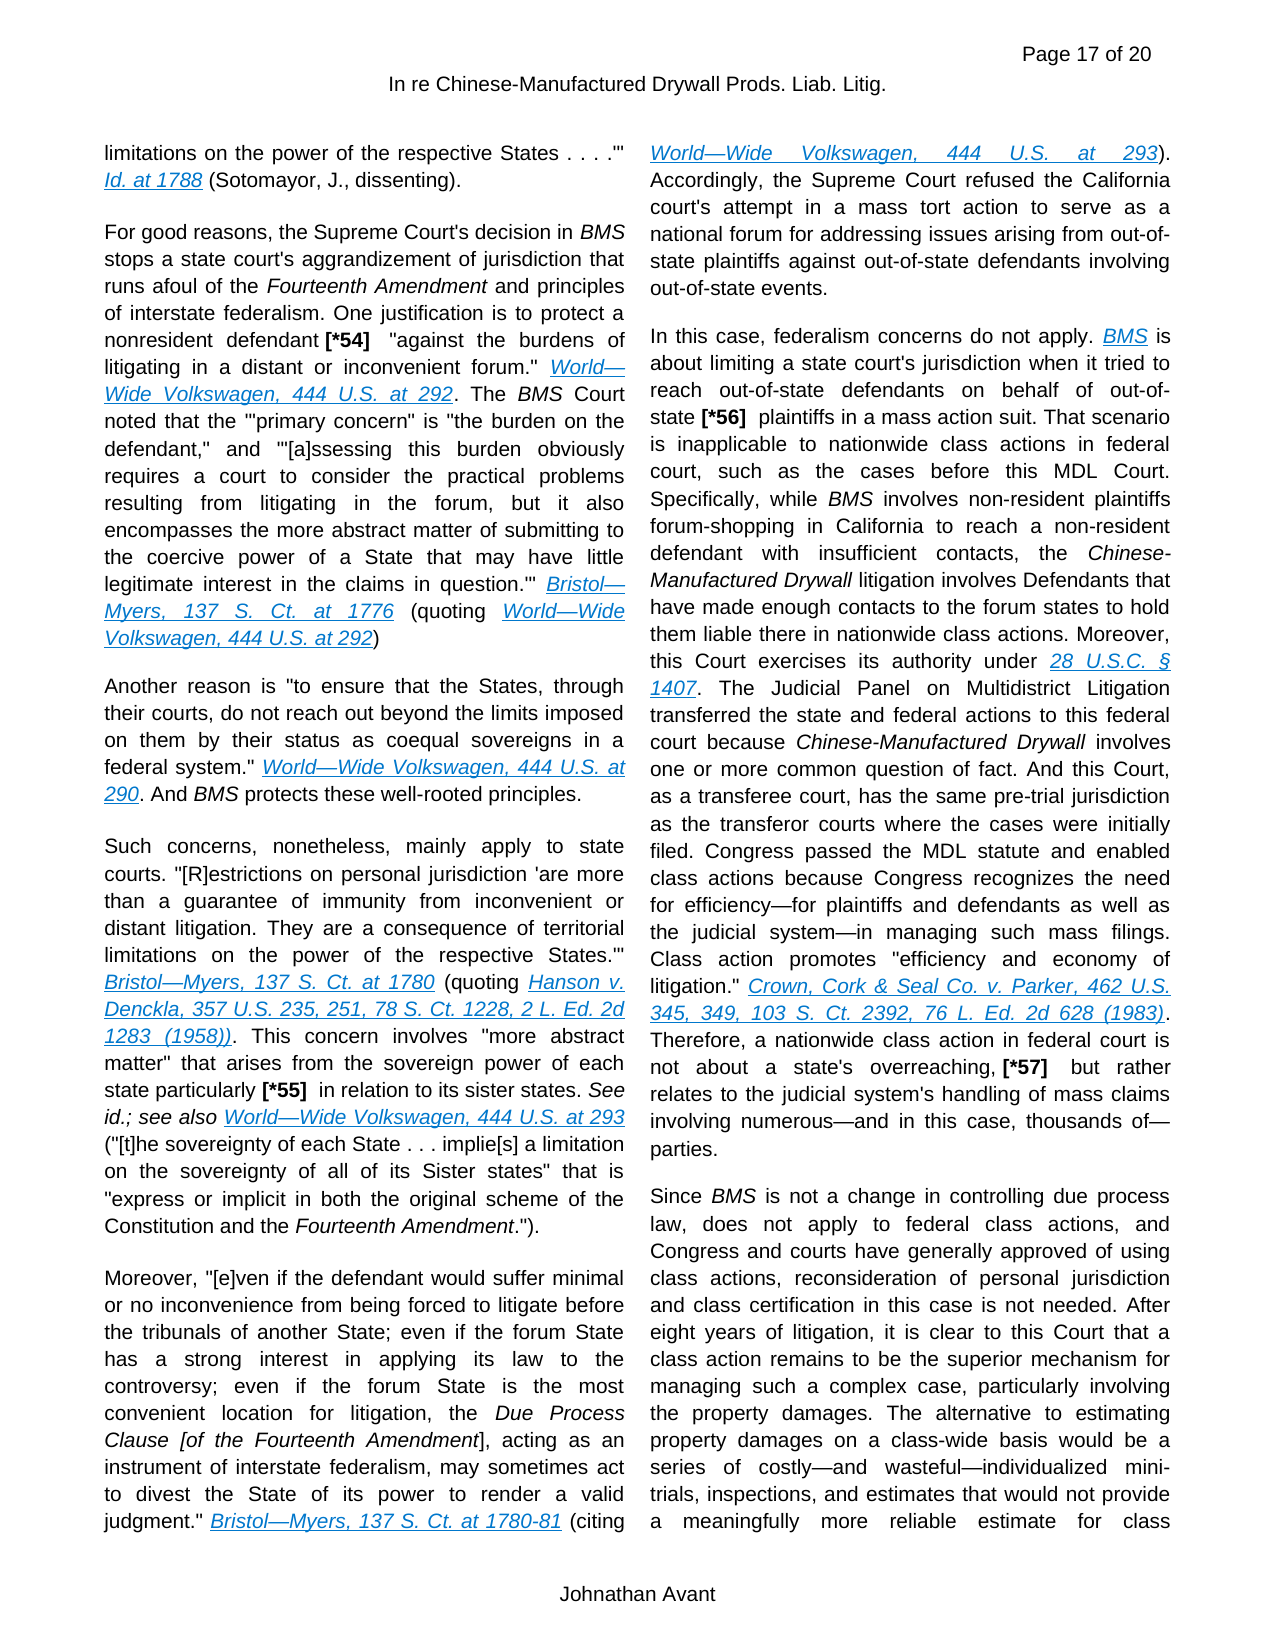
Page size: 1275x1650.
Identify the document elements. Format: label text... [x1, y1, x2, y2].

text Moreover, "[e]ven if the defendant would suffer minimal or no inconvenience from being forced to litigate before the tribunals of another State; even if the forum State has a strong interest in applying its law to the controversy; even if the forum State is the most convenient location for litigation, the Due Process Clause [of the Fourteenth Amendment], acting as an instrument of interstate federalism, may sometimes act to divest the State of its power to render a valid judgment." Bristol—Myers, 137 S. Ct. at 1780-81 (citing World—Wide Volkswagen, 444 U.S. at 293). Accordingly, the Supreme Court refused the California court's attempt in a mass tort action to serve as a national forum for addressing issues arising from out-of-state plaintiffs against out-of-state defendants involving out-of-state events. [104, 1262, 625, 1533]
text For good reasons, the Supreme Court's decision in BMS stops a state court's aggrandizement of jurisdiction that runs afoul of the Fourteenth Amendment and principles of interstate federalism. One justification is to protect a nonresident defendant [*54] "against the burdens of litigating in a distant or inconvenient forum." World—Wide Volkswagen, 444 U.S. at 292. The BMS Court noted that the "'primary concern" is "the burden on the defendant," and "'[a]ssessing this burden obviously requires a court to consider the practical problems resulting from litigating in the forum, but it also encompasses the more abstract matter of submitting to the coercive power of a State that may have little legitimate interest in the claims in question.'" Bristol—Myers, 137 S. Ct. at 1776 (quoting World—Wide Volkswagen, 444 U.S. at 292) [104, 217, 625, 650]
text Moreover, "[e]ven if the defendant would suffer minimal or no inconvenience from being forced to litigate before the tribunals of another State; even if the forum State has a strong interest in applying its law to the controversy; even if the forum State is the most convenient location for litigation, the Due Process Clause [of the Fourteenth Amendment], acting as an instrument of interstate federalism, may sometimes act to divest the State of its power to render a valid judgment." Bristol—Myers, 137 S. Ct. at 1780-81 (citing World—Wide Volkswagen, 444 U.S. at 293). Accordingly, the Supreme Court refused the California court's attempt in a mass tort action to serve as a national forum for addressing issues arising from out-of-state plaintiffs against out-of-state defendants involving out-of-state events. [650, 137, 1171, 300]
text Such concerns, nonetheless, mainly apply to state courts. "[R]estrictions on personal jurisdiction 'are more than a guarantee of immunity from inconvenient or distant litigation. They are a consequence of territorial limitations on the power of the respective States.'" Bristol—Myers, 137 S. Ct. at 1780 (quoting Hanson v. Denckla, 357 U.S. 235, 251, 78 S. Ct. 1228, 2 L. Ed. 2d 1283 (1958)). This concern involves "more abstract matter" that arises from the sovereign power of each state particularly [*55] in relation to its sister states. See id.; see also World—Wide Volkswagen, 444 U.S. at 293 ("[t]he sovereignty of each State . . . implie[s] a limitation on the sovereignty of all of its Sister states" that is "express or implicit in both the original scheme of the Constitution and the Fourteenth Amendment."). [104, 831, 625, 1018]
text Another reason is "to ensure that the States, through their courts, do not reach out beyond the limits imposed on them by their status as coequal sovereigns in a federal system." World—Wide Volkswagen, 444 U.S. at 290. And BMS protects these well-rooted principles. [104, 671, 625, 806]
text Such concerns, nonetheless, mainly apply to state courts. "[R]estrictions on personal jurisdiction 'are more than a guarantee of immunity from inconvenient or distant litigation. They are a consequence of territorial limitations on the power of the respective States.'" Bristol—Myers, 137 S. Ct. at 1780 (quoting Hanson v. Denckla, 357 U.S. 235, 251, 78 S. Ct. 1228, 2 L. Ed. 2d 1283 (1958)). This concern involves "more abstract matter" that arises from the sovereign power of each state particularly [*55] in relation to its sister states. See id.; see also World—Wide Volkswagen, 444 U.S. at 293 ("[t]he sovereignty of each State . . . implie[s] a limitation on the sovereignty of all of its Sister states" that is "express or implicit in both the original scheme of the Constitution and the Fourteenth Amendment."). [104, 1019, 625, 1237]
text In this case, federalism concerns do not apply. BMS is about limiting a state court's jurisdiction when it tried to reach out-of-state defendants on behalf of out-of-state [*56] plaintiffs in a mass action suit. That scenario is inapplicable to nationwide class actions in federal court, such as the cases before this MDL Court. Specifically, while BMS involves non-resident plaintiffs forum-shopping in California to reach a non-resident defendant with insufficient contacts, the Chinese-Manufactured Drywall litigation involves Defendants that have made enough contacts to the forum states to hold them liable there in nationwide class actions. Moreover, this Court exercises its authority under 28 U.S.C. § 1407. The Judicial Panel on Multidistrict Litigation transferred the state and federal actions to this federal court because Chinese-Manufactured Drywall involves one or more common question of fact. And this Court, as a transferee court, has the same pre-trial jurisdiction as the transferor courts where the cases were initially filed. Congress passed the MDL statute and enabled class actions because Congress recognizes the need for efficiency—for plaintiffs and defendants as well as the judicial system—in managing such mass filings. Class action promotes "efficiency and economy of litigation." Crown, Cork & Seal Co. v. Parker, 462 U.S. 345, 349, 103 S. Ct. 2392, 76 L. Ed. 2d 628 (1983). Therefore, a nationwide class action in federal court is not about a state's overreaching, [*57] but rather relates to the judicial system's handling of mass claims involving numerous—and in this case, thousands of—parties. [650, 321, 1171, 1160]
